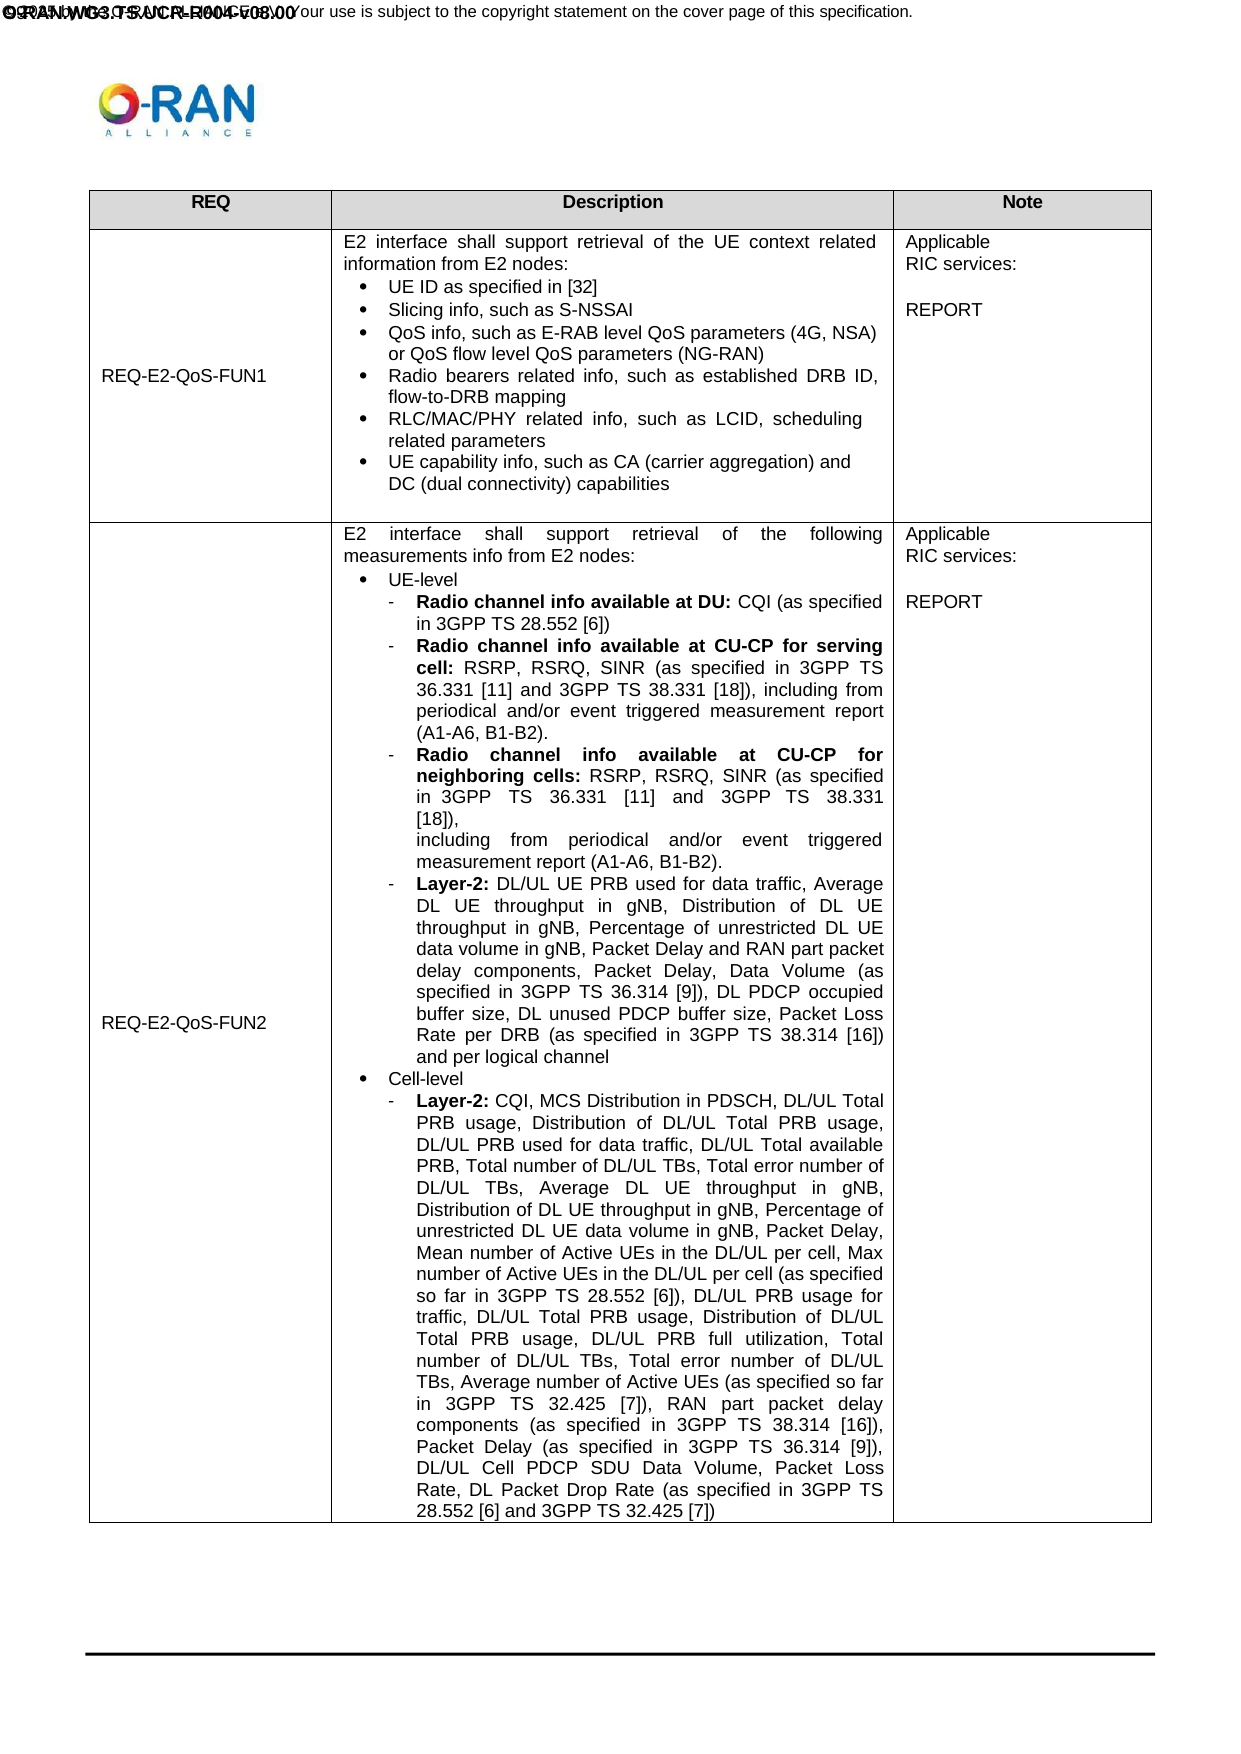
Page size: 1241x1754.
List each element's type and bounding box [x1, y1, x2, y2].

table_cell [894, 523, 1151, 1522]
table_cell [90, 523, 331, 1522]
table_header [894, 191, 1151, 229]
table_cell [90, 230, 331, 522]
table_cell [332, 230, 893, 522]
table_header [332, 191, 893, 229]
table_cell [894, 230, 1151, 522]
picture [88, 77, 265, 146]
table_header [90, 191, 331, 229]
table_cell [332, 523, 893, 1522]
